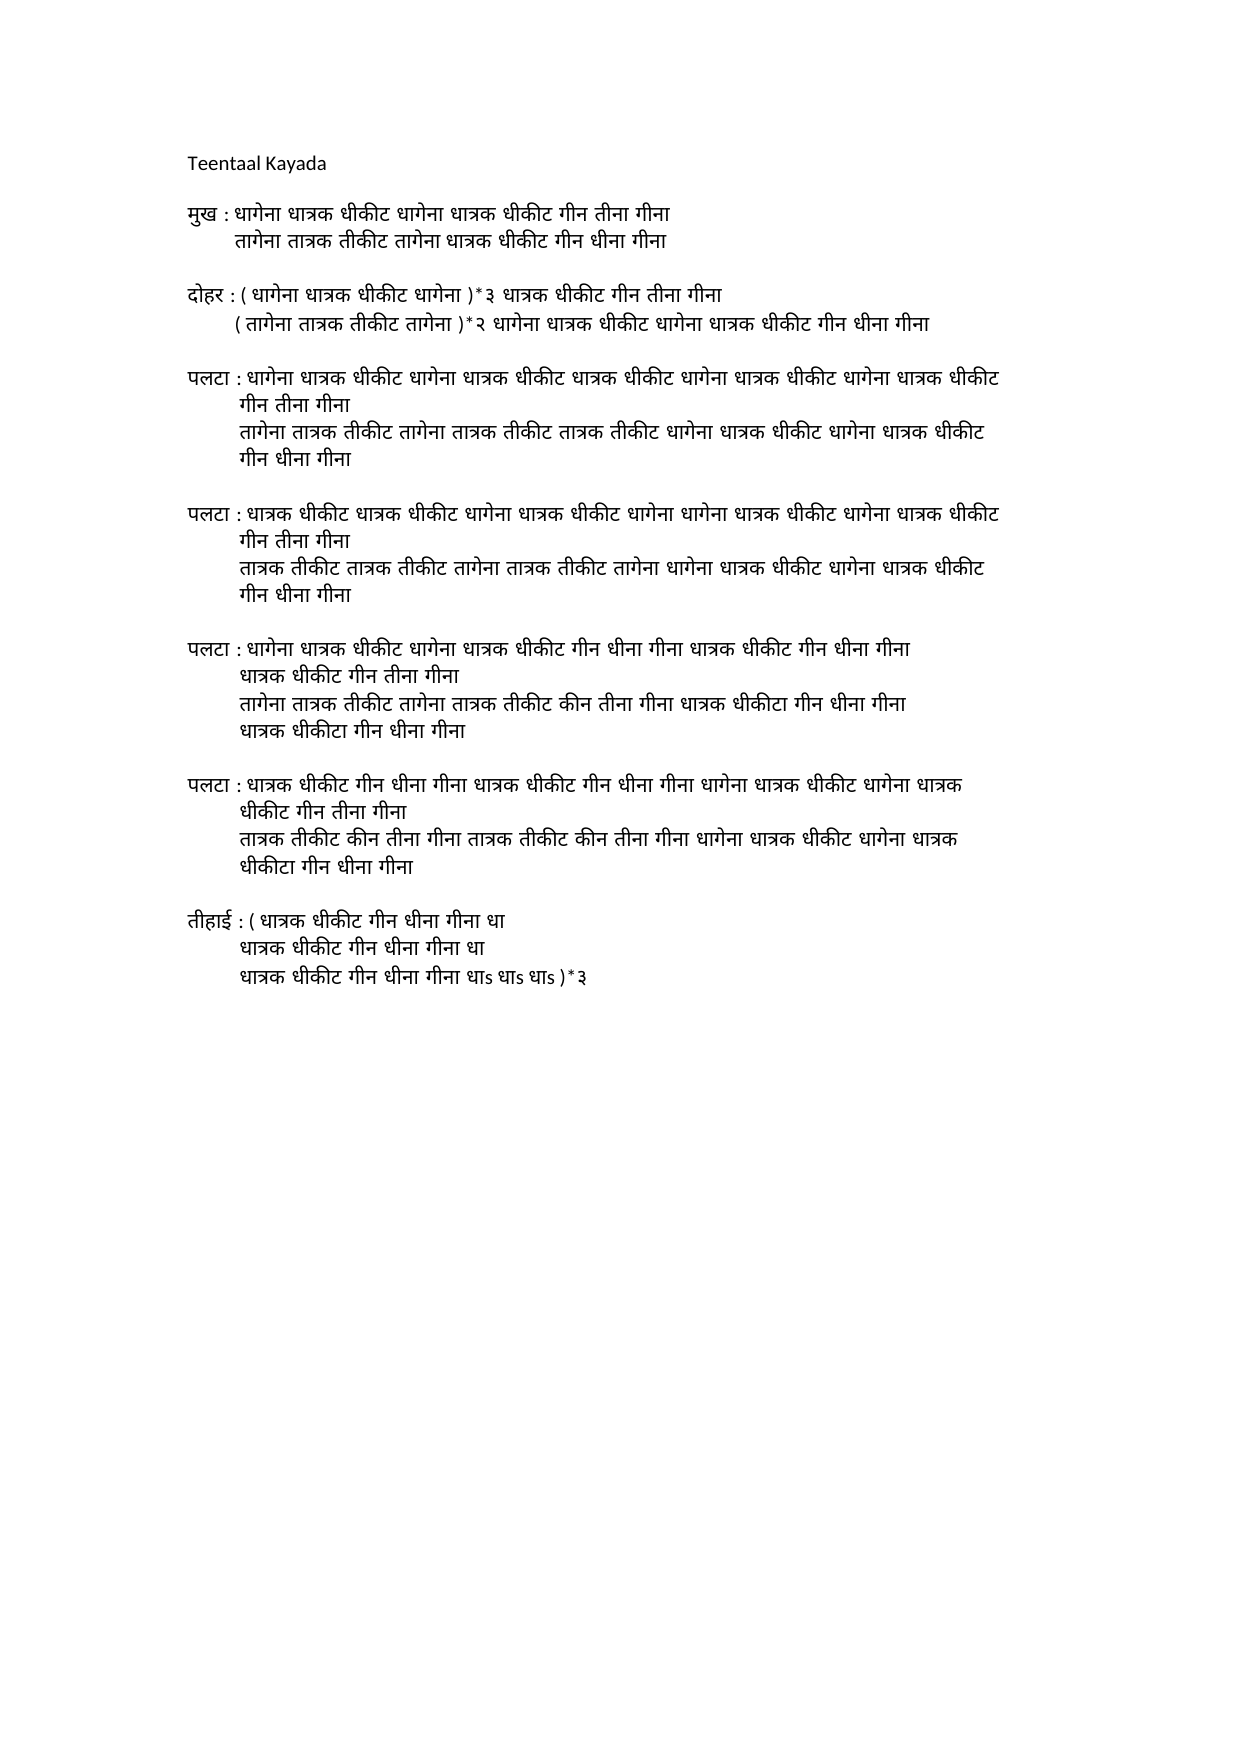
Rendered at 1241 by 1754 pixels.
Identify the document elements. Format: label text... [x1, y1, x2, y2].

text धीकीटा गीन धीना गीना [187, 855, 1053, 883]
text तीहाई : ( धात्रक धीकीट गीन धीना गीना धा [187, 908, 1053, 937]
text पलटा : धागेना धात्रक धीकीट धागेना धात्रक धीकीट धात्रक धीकीट धागेना धात्रक धीकीट धागेना धात्रक धीकीट [187, 365, 1053, 394]
text तात्रक तीकीट कीन तीना गीना तात्रक तीकीट कीन तीना गीना धागेना धात्रक धीकीट धागेना धात्रक [187, 828, 1053, 855]
text ( तागेना तात्रक तीकीट तागेना )*२ धागेना धात्रक धीकीट धागेना धात्रक धीकीट गीन धीना गीना [187, 311, 1053, 340]
text गीन धीना गीना [187, 448, 1053, 475]
text मुख : धागेना धात्रक धीकीट धागेना धात्रक धीकीट गीन तीना गीना [187, 201, 1053, 229]
text पलटा : धागेना धात्रक धीकीट धागेना धात्रक धीकीट गीन धीना गीना धात्रक धीकीट गीन धीना गीना [187, 637, 1053, 665]
text धात्रक धीकीटा गीन धीना गीना [187, 720, 1053, 747]
text गीन धीना गीना [187, 584, 1053, 611]
text तात्रक तीकीट तात्रक तीकीट तागेना तात्रक तीकीट तागेना धागेना धात्रक धीकीट धागेना धात्रक धीकीट [187, 557, 1053, 584]
text पलटा : धात्रक धीकीट गीन धीना गीना धात्रक धीकीट गीन धीना गीना धागेना धात्रक धीकीट धागेना धात्रक [187, 772, 1053, 801]
text पलटा : धात्रक धीकीट धात्रक धीकीट धागेना धात्रक धीकीट धागेना धागेना धात्रक धीकीट धागेना धात्रक धीकीट [187, 501, 1053, 529]
text गीन तीना गीना [187, 394, 1053, 421]
text तागेना तात्रक तीकीट तागेना तात्रक तीकीट कीन तीना गीना धात्रक धीकीटा गीन धीना गीना [187, 692, 1053, 720]
text Teentaal Kayada [187, 150, 1053, 175]
text गीन तीना गीना [187, 529, 1053, 557]
text तागेना तात्रक तीकीट तागेना धात्रक धीकीट गीन धीना गीना [187, 229, 1053, 257]
text धात्रक धीकीट गीन तीना गीना [187, 665, 1053, 692]
text धात्रक धीकीट गीन धीना गीना धा [187, 937, 1053, 964]
text धात्रक धीकीट गीन धीना गीना धाs धाs धाs )*३ [187, 964, 1053, 993]
text दोहर : ( धागेना धात्रक धीकीट धागेना )*३ धात्रक धीकीट गीन तीना गीना [187, 282, 1053, 311]
text तागेना तात्रक तीकीट तागेना तात्रक तीकीट तात्रक तीकीट धागेना धात्रक धीकीट धागेना धात्रक धीकीट [187, 421, 1053, 448]
text धीकीट गीन तीना गीना [187, 801, 1053, 828]
